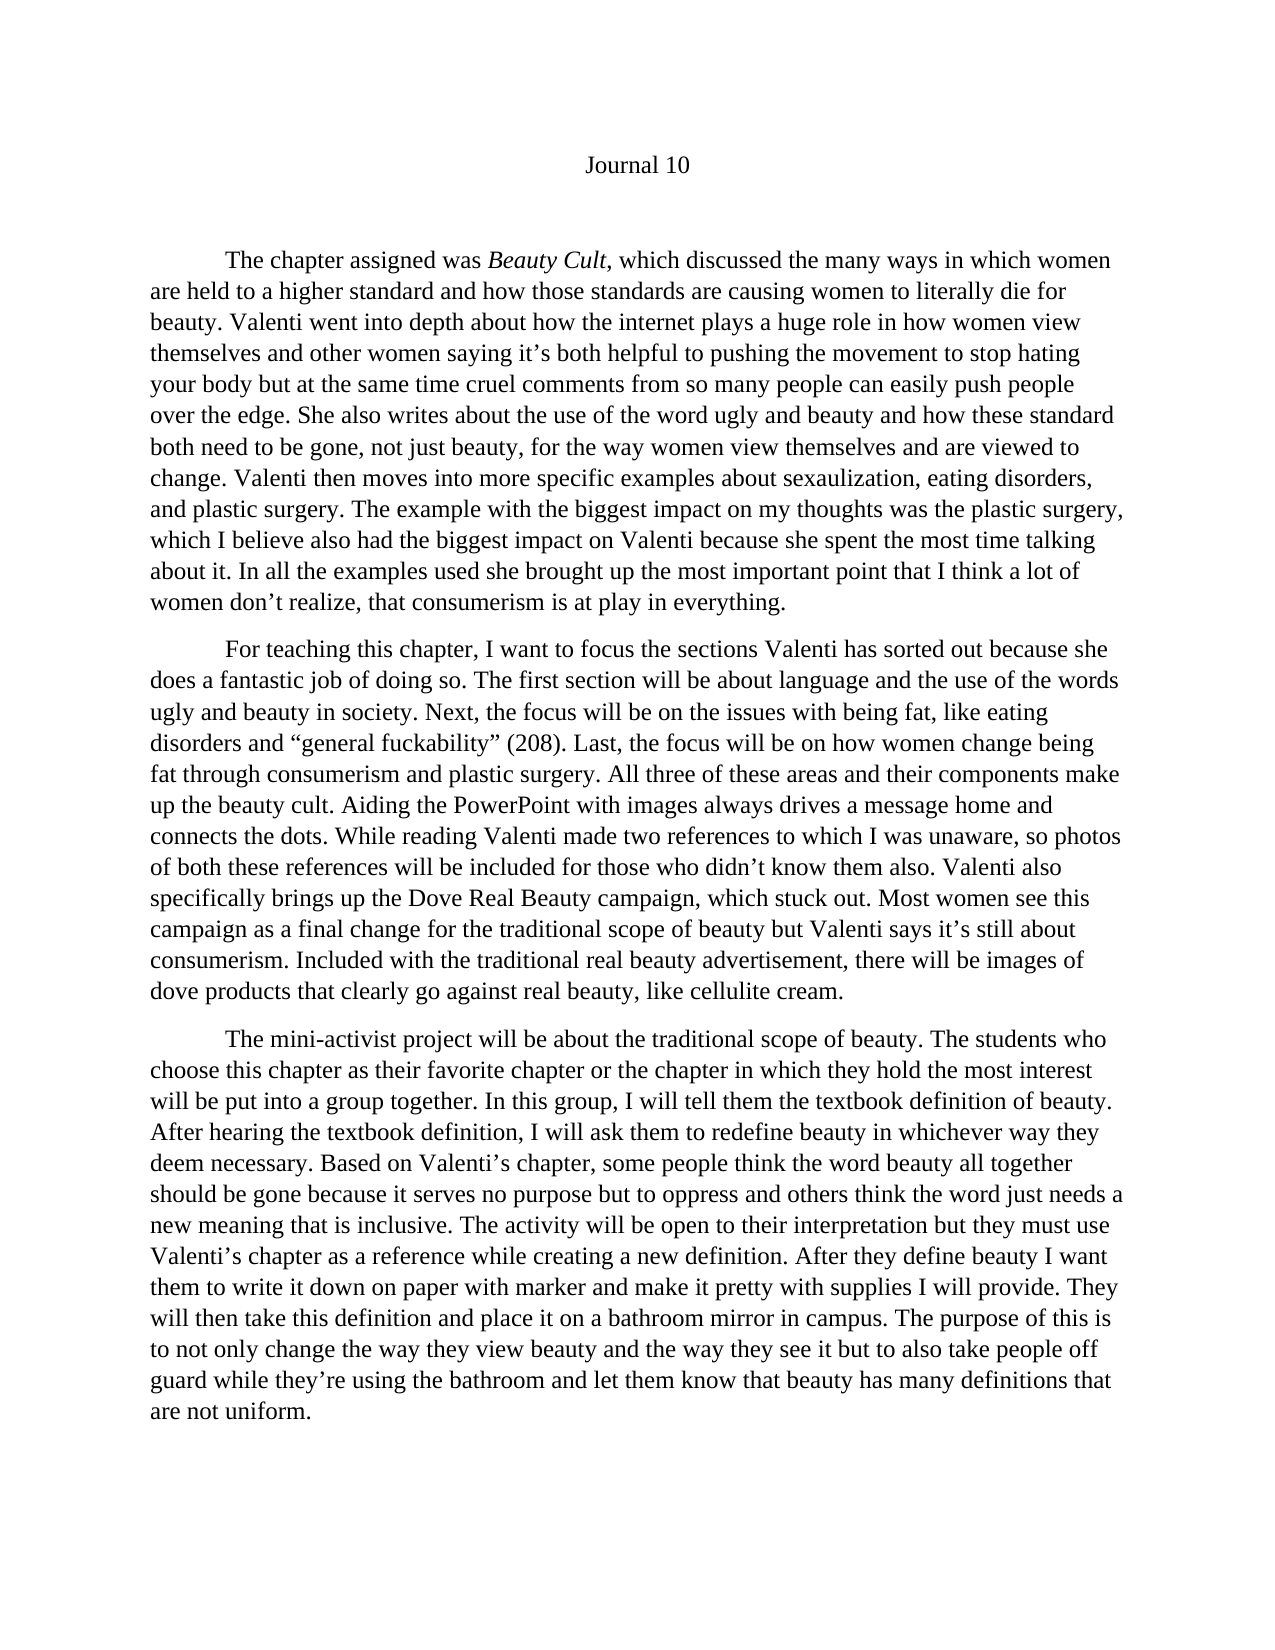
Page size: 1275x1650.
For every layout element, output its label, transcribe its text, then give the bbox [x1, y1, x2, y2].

text The mini-activist project will be about the traditional scope of beauty. The students who choose this chapter as their favorite chapter or the chapter in which they hold the most interest will be put into a group together. In this group, I will tell them the textbook definition of beauty. After hearing the textbook definition, I will ask them to redefine beauty in whichever way they deem necessary. Based on Valenti’s chapter, some people think the word beauty all together should be gone because it serves no purpose but to oppress and others think the word just needs a new meaning that is inclusive. The activity will be open to their interpretation but they must use Valenti’s chapter as a reference while creating a new definition. After they define beauty I want them to write it down on paper with marker and make it pretty with supplies I will provide. They will then take this definition and place it on a bathroom mirror in campus. The purpose of this is to not only change the way they view beauty and the way they see it but to also take people off guard while they’re using the bathroom and let them know that beauty has many definitions that are not uniform. [150, 1024, 1125, 1425]
text Journal 10 [150, 150, 1125, 179]
text For teaching this chapter, I want to focus the sections Valenti has sorted out because she does a fantastic job of doing so. The first section will be about language and the use of the words ugly and beauty in society. Next, the focus will be on the issues with being fat, like eating disorders and “general fuckability” (208). Last, the focus will be on how women change being fat through consumerism and plastic surgery. All three of these areas and their components make up the beauty cult. Aiding the PowerPoint with images always drives a message home and connects the dots. While reading Valenti made two references to which I was unaware, so photos of both these references will be included for those who didn’t know them also. Valenti also specifically brings up the Dove Real Beauty campaign, which stuck out. Most women see this campaign as a final change for the traditional scope of beauty but Valenti says it’s still about consumerism. Included with the traditional real beauty advertisement, there will be images of dove products that clearly go against real beauty, like cellulite cream. [150, 634, 1125, 1005]
text The chapter assigned was Beauty Cult, which discussed the many ways in which women are held to a higher standard and how those standards are causing women to literally die for beauty. Valenti went into depth about how the internet plays a huge role in how women view themselves and other women saying it’s both helpful to pushing the movement to stop hating your body but at the same time cruel comments from so many people can easily push people over the edge. She also writes about the use of the word ugly and beauty and how these standard both need to be gone, not just beauty, for the way women view themselves and are viewed to change. Valenti then moves into more specific examples about sexaulization, eating disorders, and plastic surgery. The example with the biggest impact on my thoughts was the plastic surgery, which I believe also had the biggest impact on Valenti because she spent the most time talking about it. In all the examples used she brought up the most important point that I think a lot of women don’t realize, that consumerism is at play in everything. [150, 245, 1125, 616]
